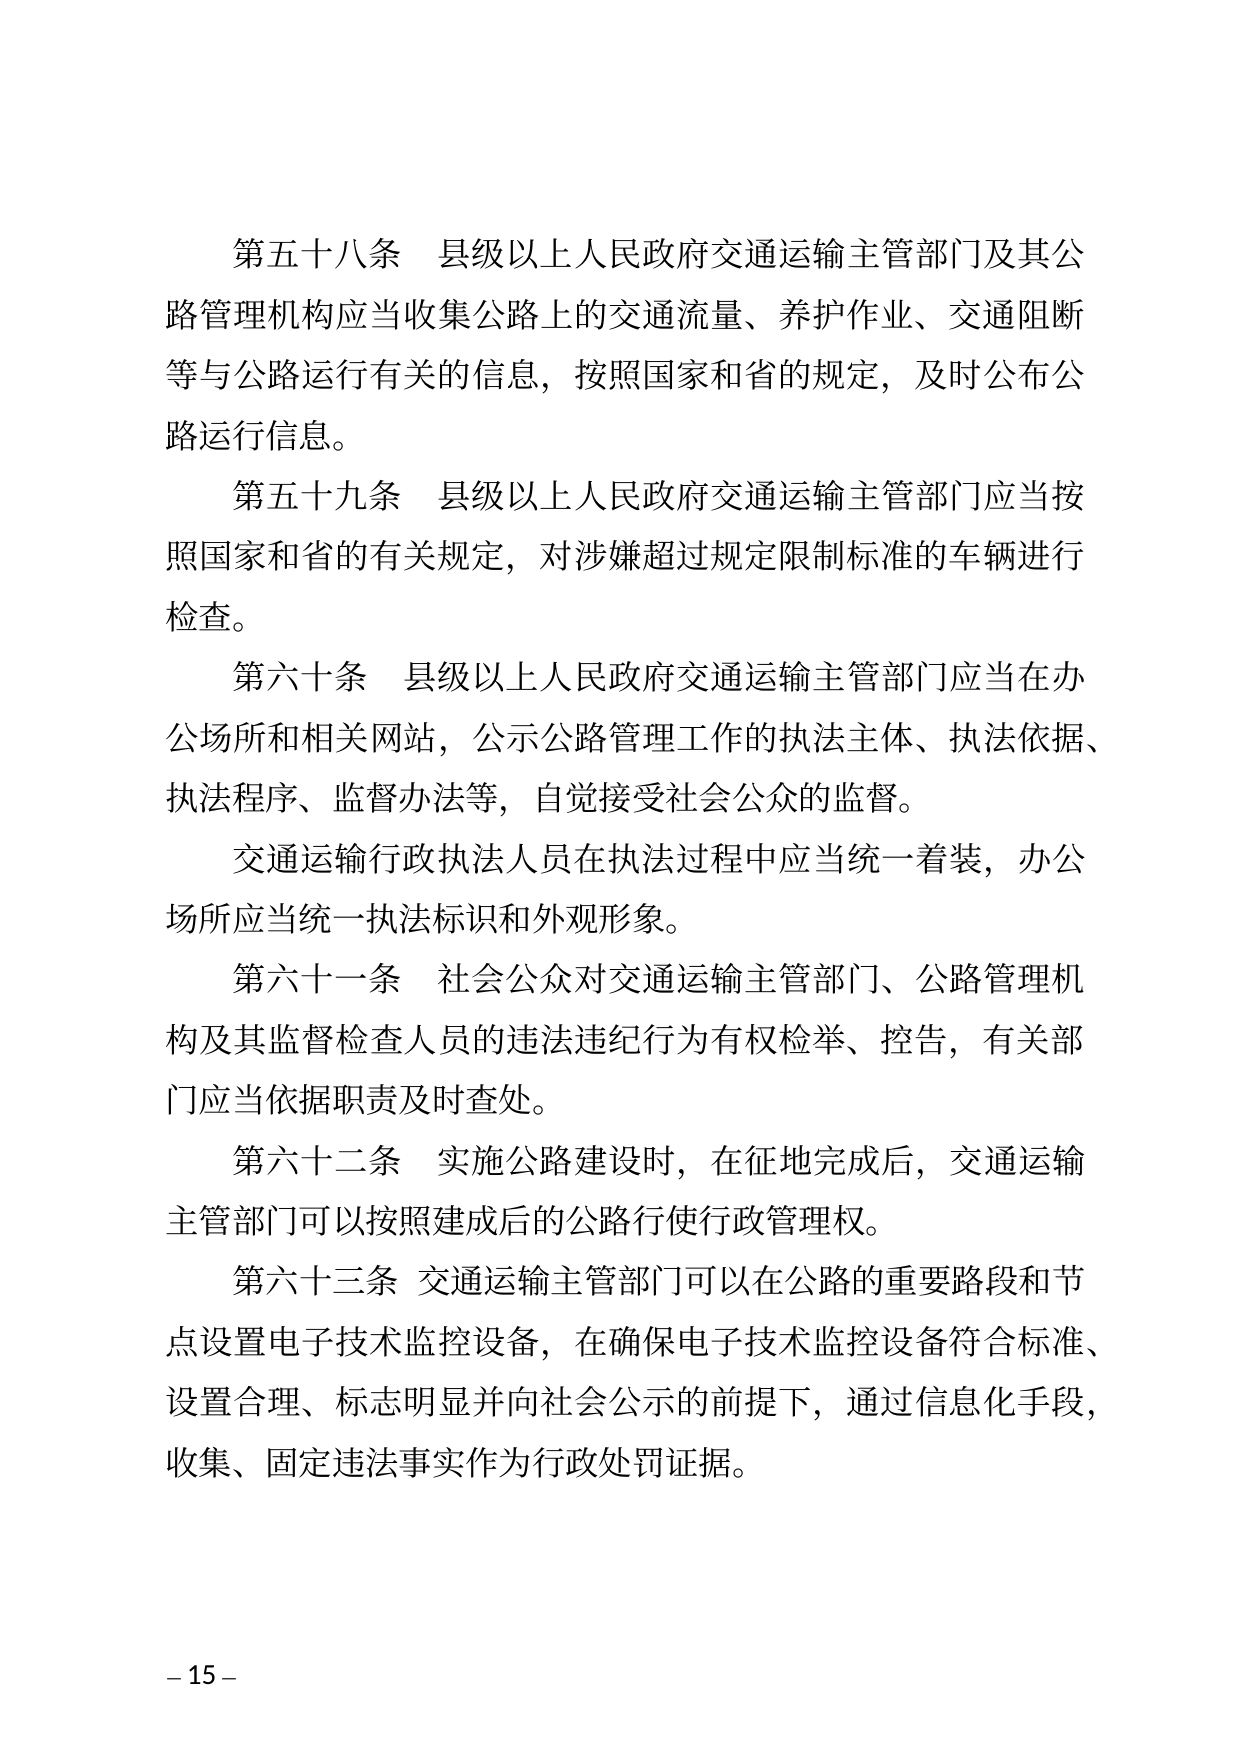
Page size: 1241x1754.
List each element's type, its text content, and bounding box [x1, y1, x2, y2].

text 第五十九条 县级以上人民政府交通运输主管部门应当按照国家和省的有关规定，对涉嫌超过规定限制标准的车辆进行检查。 [165, 460, 1087, 641]
text 第六十一条 社会公众对交通运输主管部门、公路管理机构及其监督检查人员的违法违纪行为有权检举、控告，有关部门应当依据职责及时查处。 [165, 943, 1087, 1125]
text 第六十条 县级以上人民政府交通运输主管部门应当在办公场所和相关网站，公示公路管理工作的执法主体、执法依据、执法程序、监督办法等，自觉接受社会公众的监督。 [165, 641, 1087, 823]
text 第六十三条 交通运输主管部门可以在公路的重要路段和节点设置电子技术监控设备，在确保电子技术监控设备符合标准、设置合理、标志明显并向社会公示的前提下，通过信息化手段，收集、固定违法事实作为行政处罚证据。 [165, 1246, 1087, 1487]
text 第六十二条 实施公路建设时，在征地完成后，交通运输主管部门可以按照建成后的公路行使行政管理权。 [165, 1125, 1087, 1246]
text 交通运输行政执法人员在执法过程中应当统一着装，办公场所应当统一执法标识和外观形象。 [165, 823, 1087, 943]
text 第五十八条 县级以上人民政府交通运输主管部门及其公路管理机构应当收集公路上的交通流量、养护作业、交通阻断等与公路运行有关的信息，按照国家和省的规定，及时公布公路运行信息。 [165, 218, 1087, 460]
